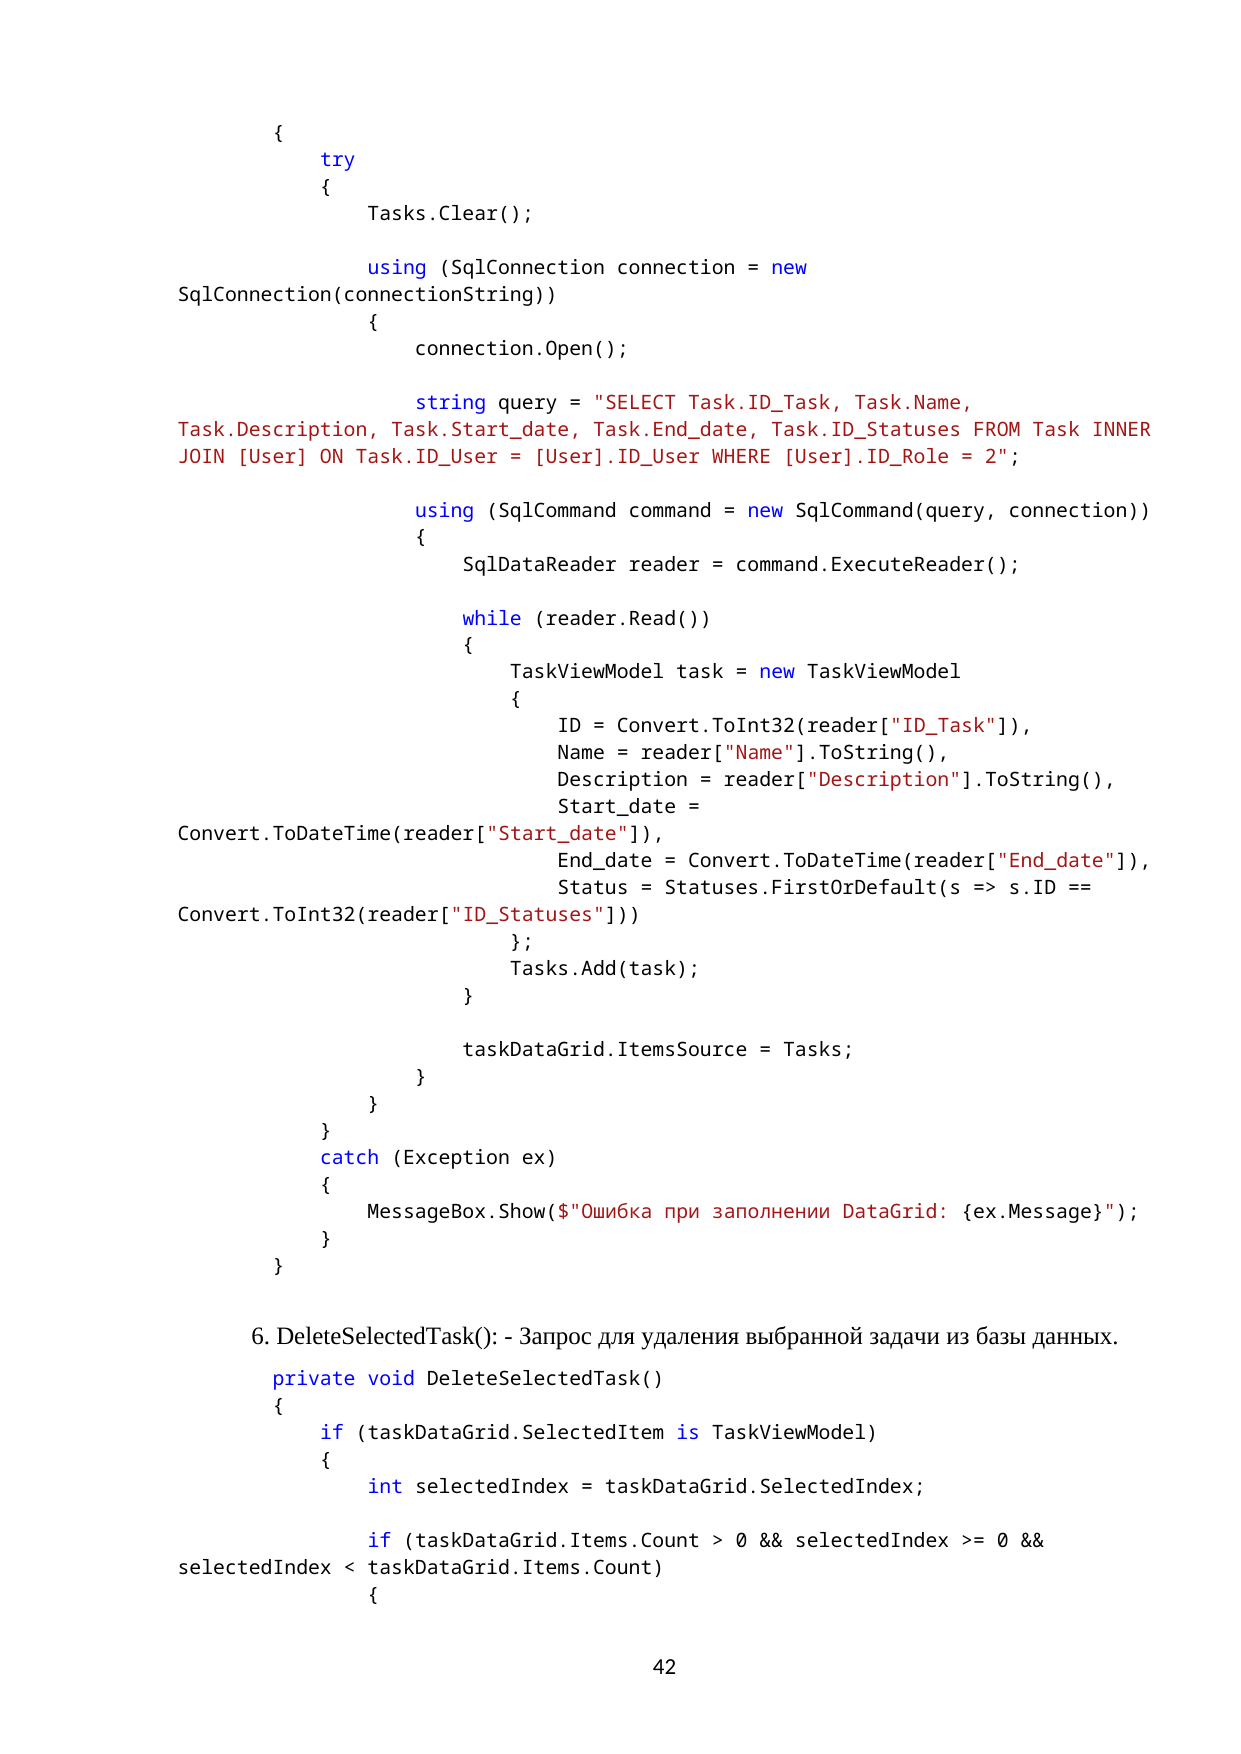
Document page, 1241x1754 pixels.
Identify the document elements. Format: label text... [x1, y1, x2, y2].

text int selectedIndex = taskDataGrid.SelectedIndex; [177, 1472, 1152, 1499]
text { [177, 1391, 1152, 1418]
text SqlDataReader reader = command.ExecuteReader(); [177, 550, 1152, 577]
text Description = reader["Description"].ToString(), [177, 766, 1152, 793]
text if (taskDataGrid.Items.Count > 0 && selectedIndex >= 0 && selectedIndex < taskDataGrid.Items.Count) [177, 1526, 1152, 1580]
text MessageBox.Show($"Ошибка при заполнении DataGrid: {ex.Message}"); [177, 1197, 1152, 1224]
text { [177, 631, 1152, 658]
text Status = Statuses.FirstOrDefault(s => s.ID == Convert.ToInt32(reader["ID_Statuses"])) [177, 873, 1152, 927]
text Name = reader["Name"].ToString(), [177, 739, 1152, 766]
text { [177, 523, 1152, 550]
text catch (Exception ex) [177, 1143, 1152, 1170]
text } [177, 1062, 1152, 1089]
text { [177, 1445, 1152, 1472]
text try [177, 145, 1152, 172]
text } [177, 1116, 1152, 1143]
text using (SqlConnection connection = new SqlConnection(connectionString)) [177, 253, 1152, 307]
text } [177, 1224, 1152, 1251]
text Tasks.Add(task); [177, 954, 1152, 981]
text taskDataGrid.ItemsSource = Tasks; [177, 1035, 1152, 1062]
text { [177, 118, 1152, 145]
text connection.Open(); [177, 334, 1152, 361]
text using (SqlCommand command = new SqlCommand(query, connection)) [177, 496, 1152, 523]
text TaskViewModel task = new TaskViewModel [177, 658, 1152, 685]
text 6. DeleteSelectedTask(): - Запрос для удаления выбранной задачи из базы данных. [177, 1321, 1152, 1350]
text } [177, 981, 1152, 1008]
text if (taskDataGrid.SelectedItem is TaskViewModel) [177, 1418, 1152, 1445]
text Tasks.Clear(); [177, 199, 1152, 226]
text private void DeleteSelectedTask() [177, 1364, 1152, 1391]
text while (reader.Read()) [177, 604, 1152, 631]
text End_date = Convert.ToDateTime(reader["End_date"]), [177, 847, 1152, 873]
text } [177, 1251, 1152, 1278]
text string query = "SELECT Task.ID_Task, Task.Name, Task.Description, Task.Start_date, Task.End_date, Task.ID_Statuses FROM Task INNER JOIN [User] ON Task.ID_User = [User].ID_User WHERE [User].ID_Role = 2"; [177, 388, 1152, 469]
text } [177, 1089, 1152, 1116]
text ID = Convert.ToInt32(reader["ID_Task"]), [177, 712, 1152, 739]
text Start_date = Convert.ToDateTime(reader["Start_date"]), [177, 793, 1152, 847]
text { [177, 1170, 1152, 1197]
text { [177, 1580, 1152, 1607]
text }; [177, 927, 1152, 954]
text { [177, 307, 1152, 334]
text { [177, 172, 1152, 199]
text { [177, 685, 1152, 712]
